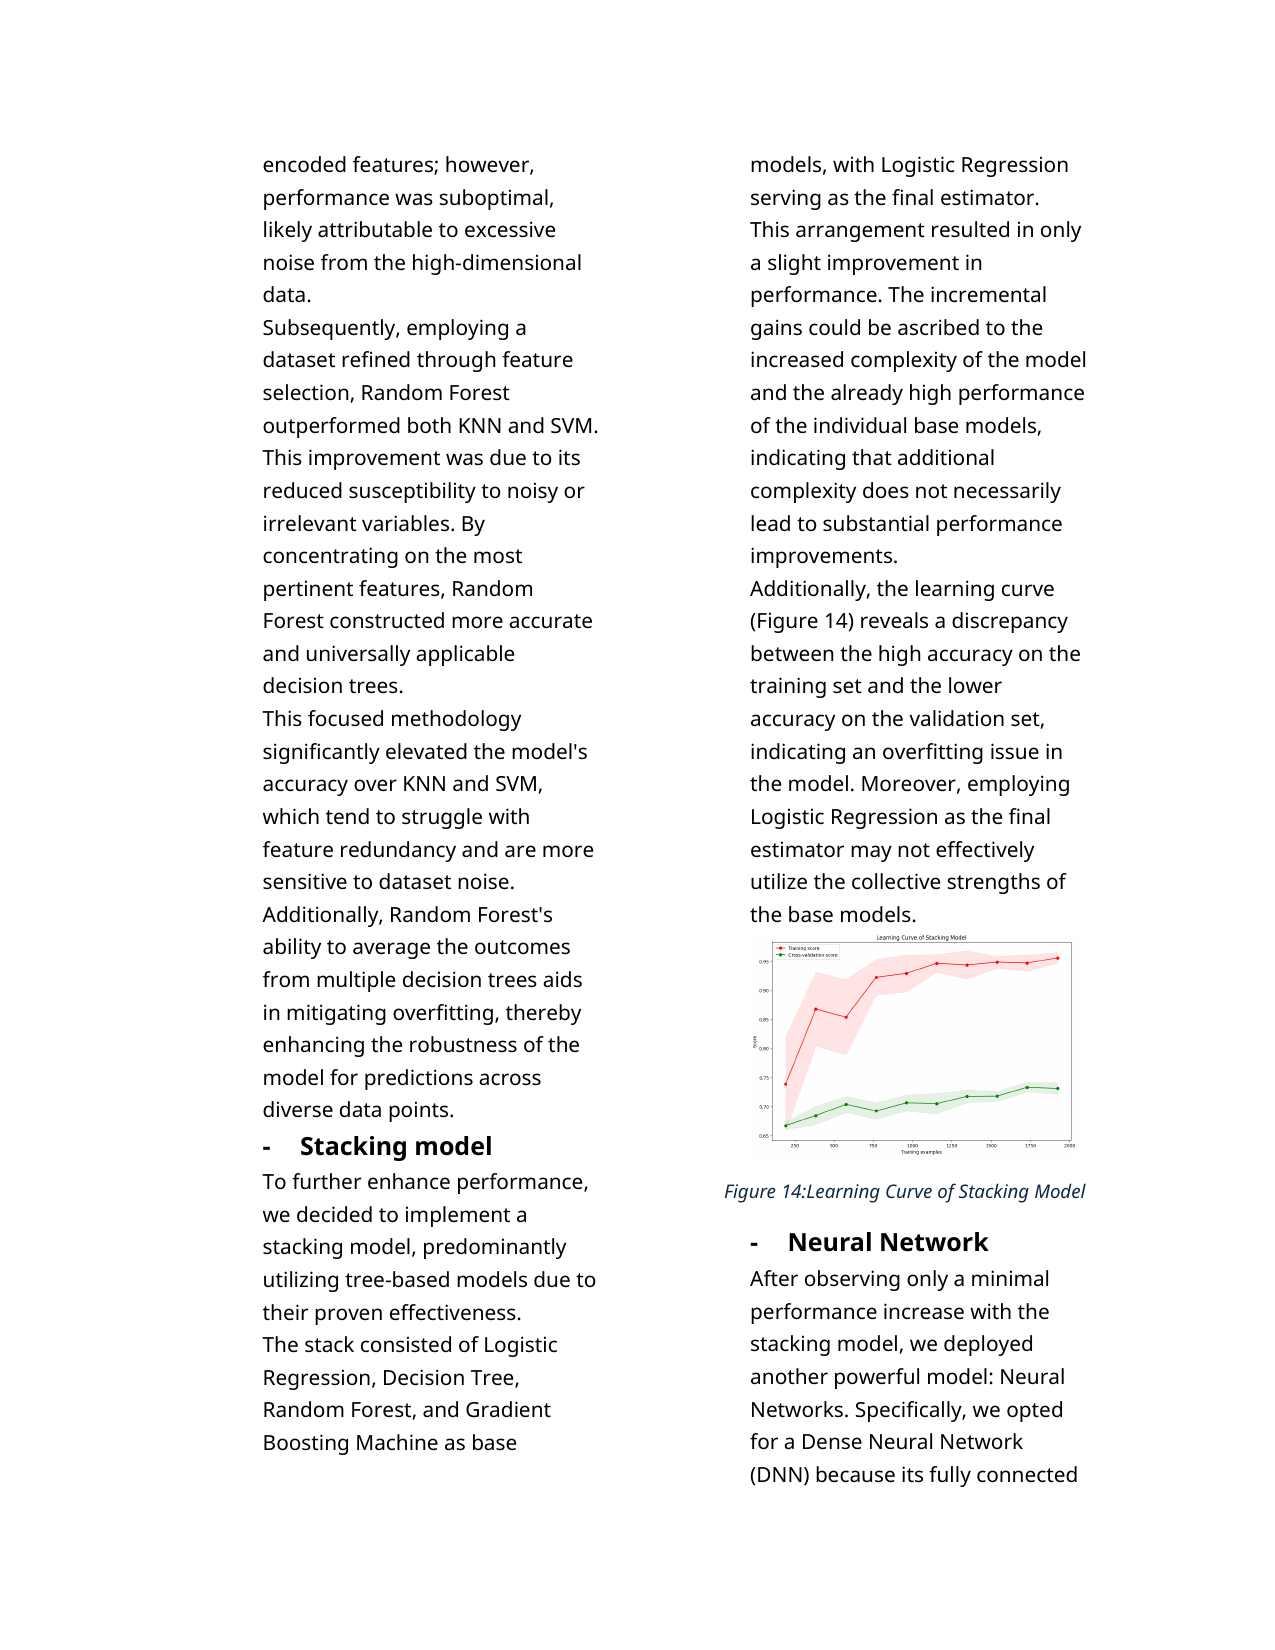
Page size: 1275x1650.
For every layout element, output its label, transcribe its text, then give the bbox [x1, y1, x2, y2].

text Figure 14:Learning Curve of Stacking Model [675, 1179, 1087, 1204]
list The stack consisted of Logistic Regression, Decision Tree, Random Forest, and Gradient Boosting Machine as base models, with Logistic Regression serving as the final estimator. [750, 150, 1087, 211]
list Stacking model [262, 1128, 600, 1162]
list Additionally, Random Forest's ability to average the outcomes from multiple decision trees aids in mitigating overfitting, thereby enhancing the robustness of the model for predictions across diverse data points. [262, 900, 600, 1124]
picture [750, 932, 1078, 1157]
list Additionally, the learning curve (Figure 14) reveals a discrepancy between the high accuracy on the training set and the lower accuracy on the validation set, indicating an overfitting issue in the model. Moreover, employing Logistic Regression as the final estimator may not effectively utilize the collective strengths of the base models. [750, 574, 1087, 928]
list This focused methodology significantly elevated the model's accuracy over KNN and SVM, which tend to struggle with feature redundancy and are more sensitive to dataset noise. [262, 704, 600, 896]
list This arrangement resulted in only a slight improvement in performance. The incremental gains could be ascribed to the increased complexity of the model and the already high performance of the individual base models, indicating that additional complexity does not necessarily lead to substantial performance improvements. [750, 215, 1087, 570]
list Subsequently, employing a dataset refined through feature selection, Random Forest outperformed both KNN and SVM. This improvement was due to its reduced susceptibility to noisy or irrelevant variables. By concentrating on the most pertinent features, Random Forest constructed more accurate and universally applicable decision trees. [262, 313, 600, 700]
list Neural Network [750, 1225, 1087, 1259]
list The stack consisted of Logistic Regression, Decision Tree, Random Forest, and Gradient Boosting Machine as base models, with Logistic Regression serving as the final estimator. [262, 1330, 600, 1457]
list To further enhance performance, we decided to implement a stacking model, predominantly utilizing tree-based models due to their proven effectiveness. [262, 1167, 600, 1326]
